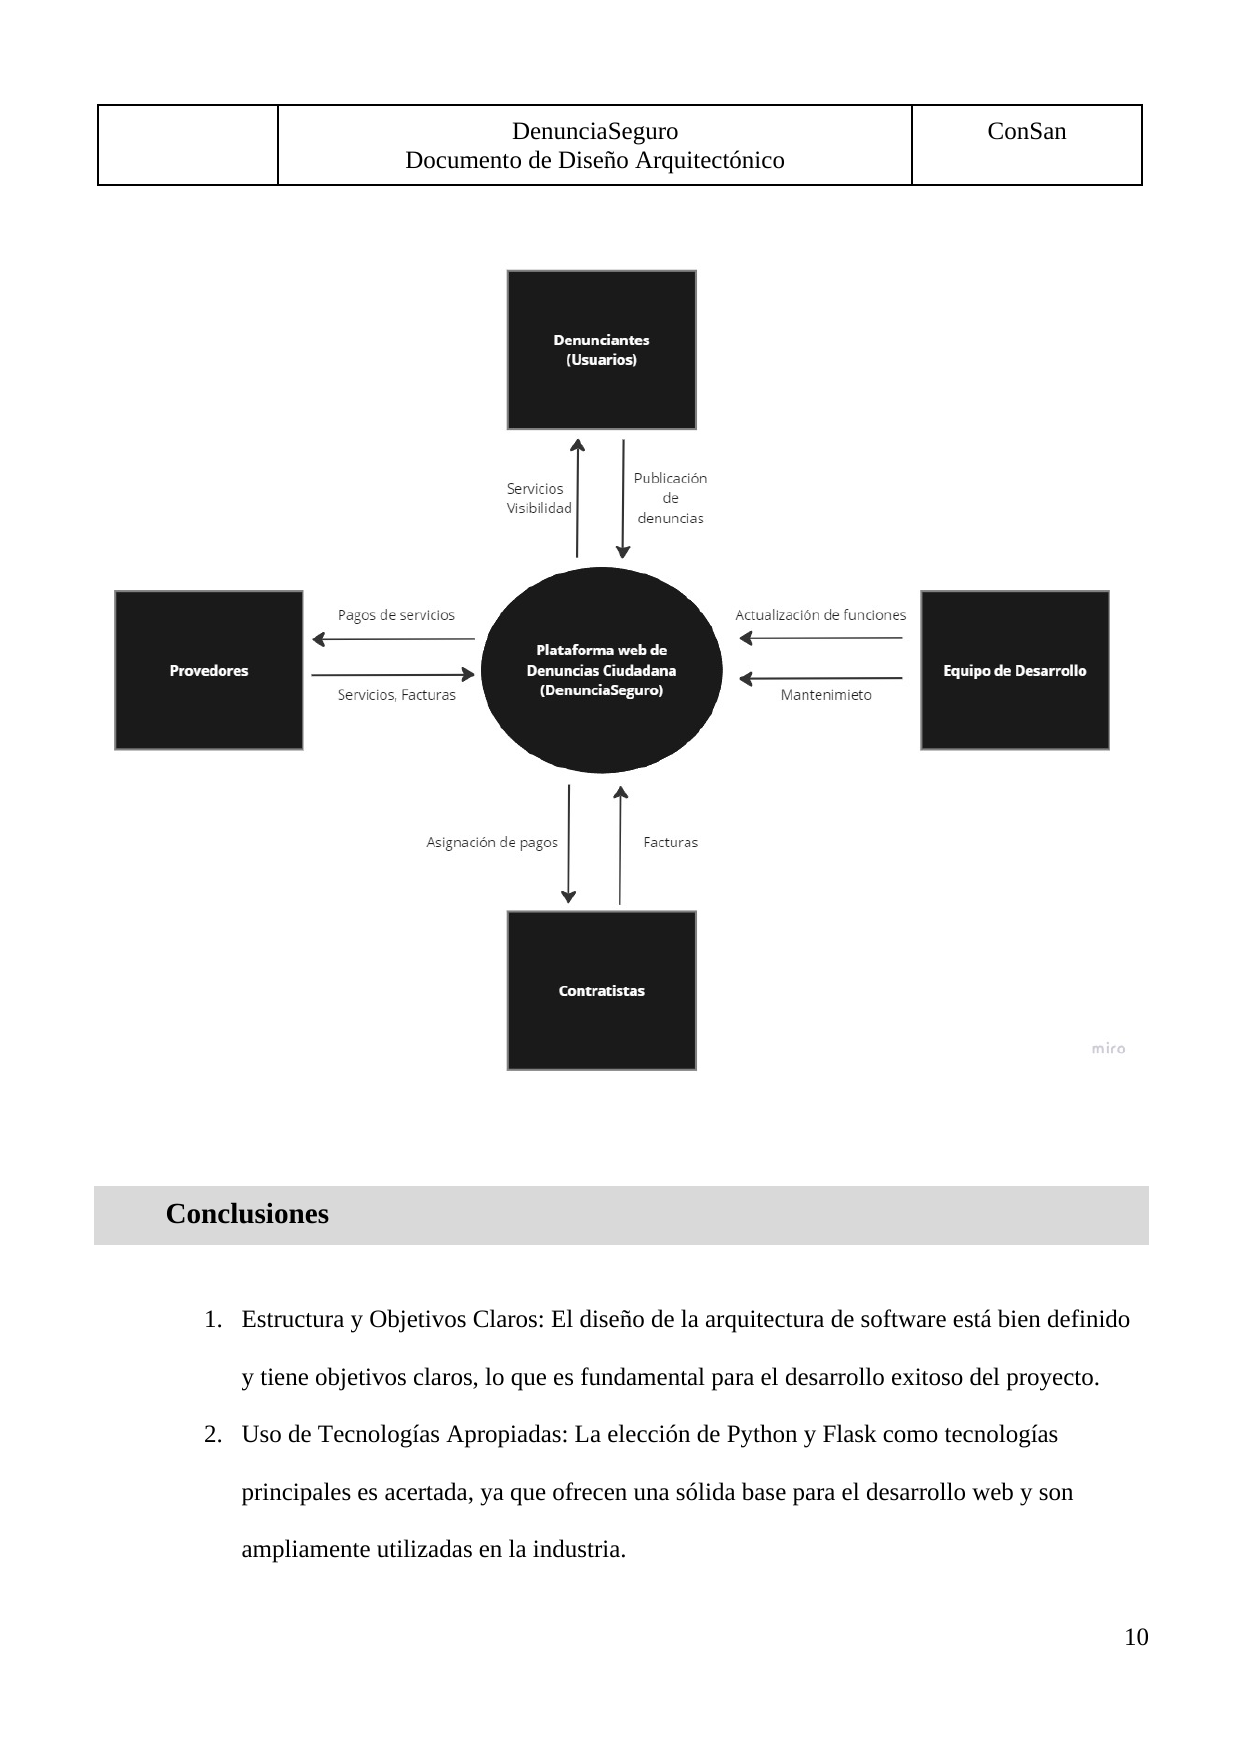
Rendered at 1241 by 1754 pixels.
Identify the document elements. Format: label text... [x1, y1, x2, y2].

table_header Conclusiones [94, 1186, 1149, 1245]
list Estructura y Objetivos Claros: El diseño de la arquitectura de software está bien definido y tiene objetivos claros, lo que es fundamental para el desarrollo exitoso del proyecto. [204, 1304, 1149, 1391]
list Uso de Tecnologías Apropiadas: La elección de Python y Flask como tecnologías principales es acertada, ya que ofrecen una sólida base para el desarrollo web y son ampliamente utilizadas en la industria. [204, 1419, 1149, 1563]
picture [91, 263, 1149, 1078]
